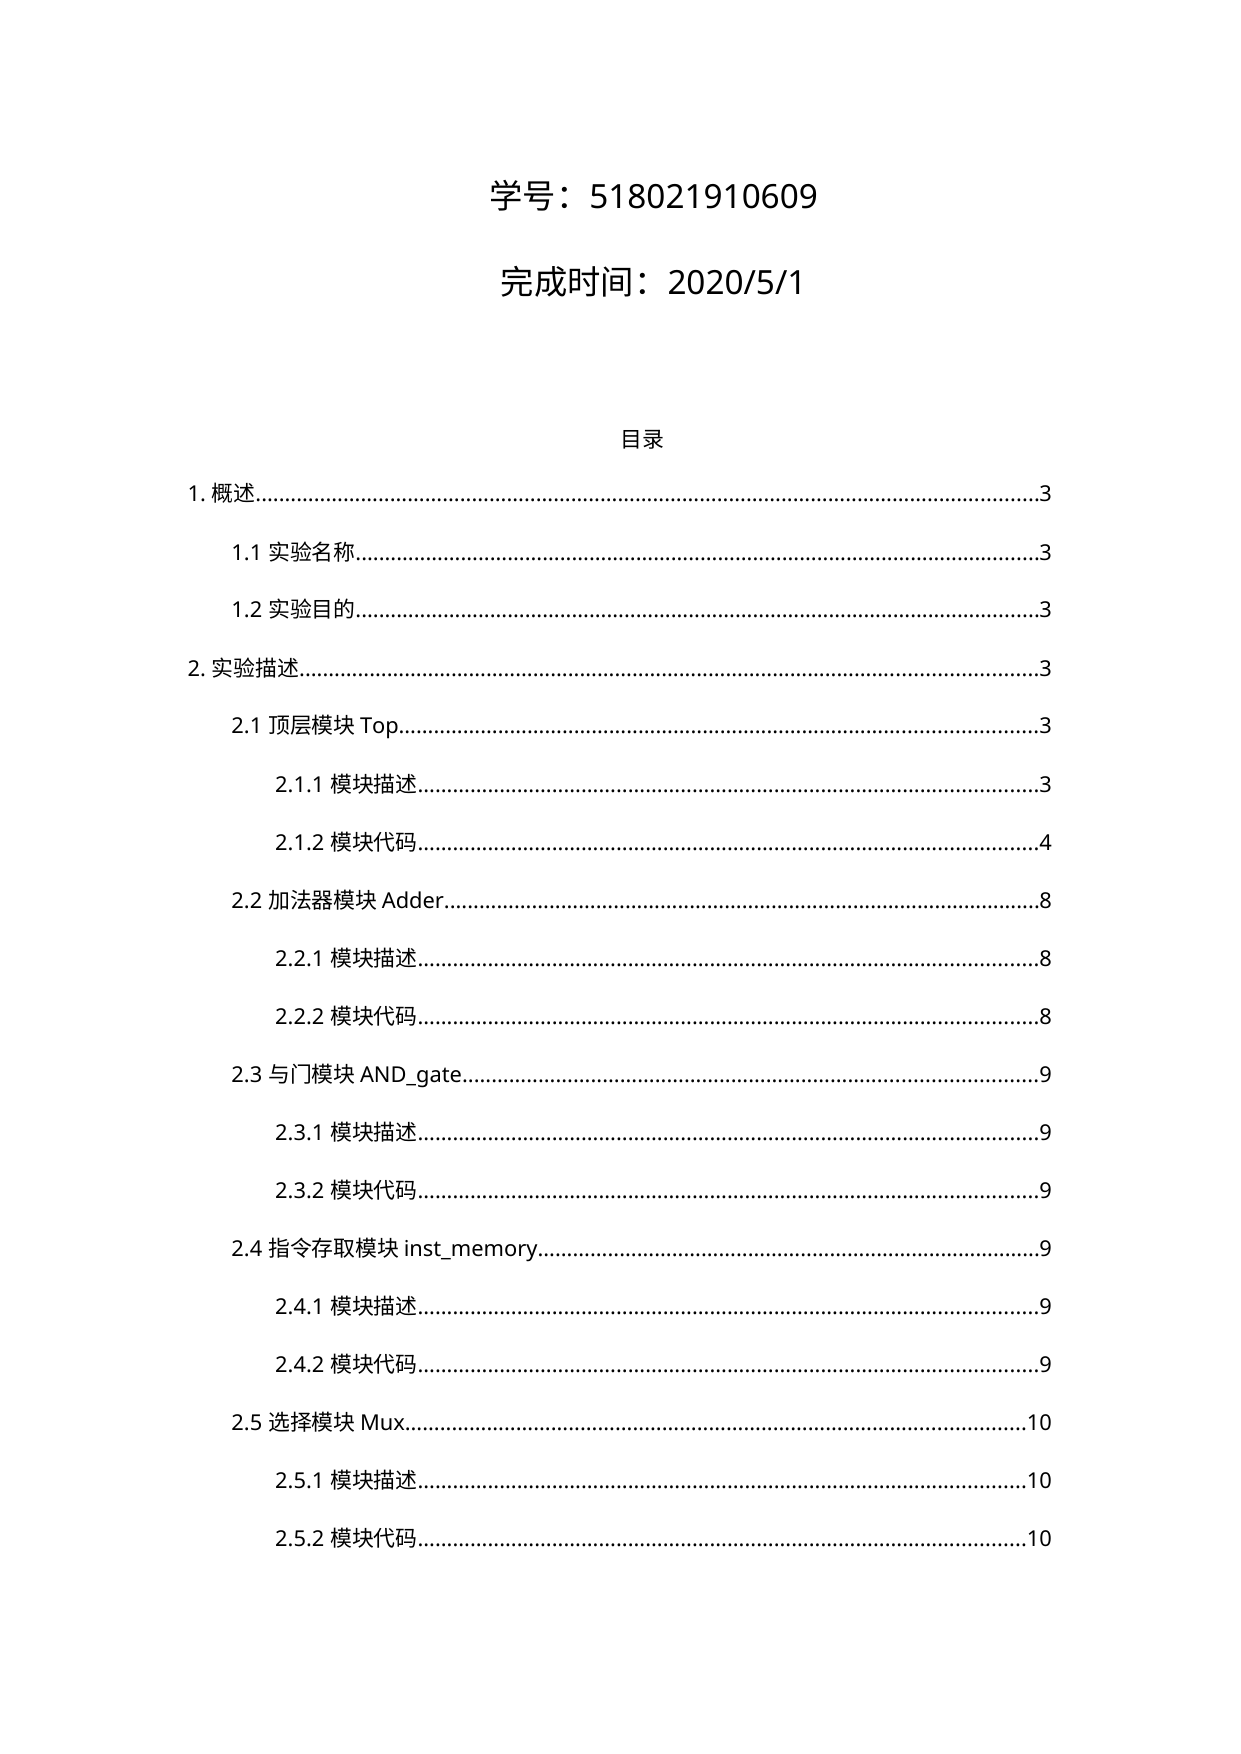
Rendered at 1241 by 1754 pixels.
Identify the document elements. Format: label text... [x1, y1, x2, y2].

text 完成时间：2020/5/1 [187, 248, 1053, 313]
text 学号：518021910609 [187, 162, 1053, 227]
